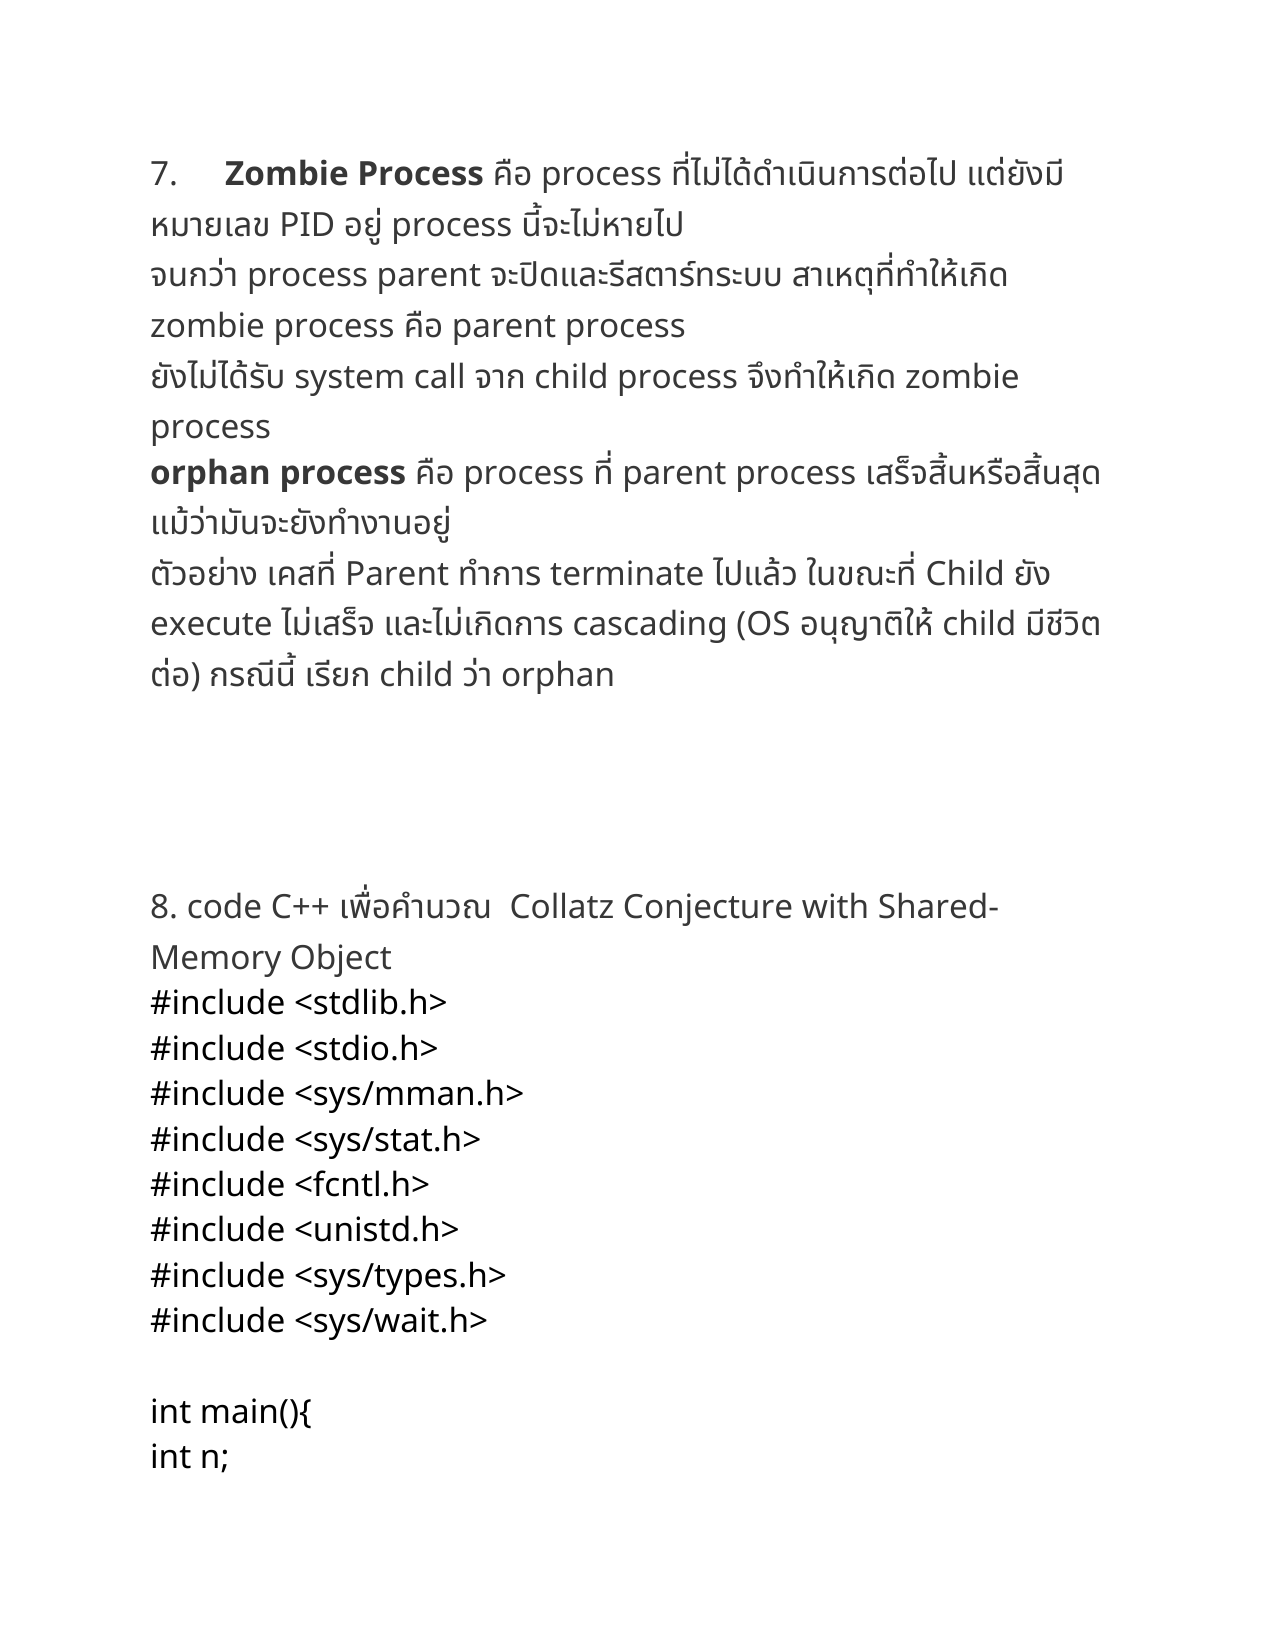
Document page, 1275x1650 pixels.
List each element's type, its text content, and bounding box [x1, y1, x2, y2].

text #include <sys/mman.h> [150, 1070, 1125, 1115]
text #include <sys/stat.h> [150, 1115, 1125, 1161]
text #include <sys/types.h> [150, 1252, 1125, 1297]
text #include <unistd.h> [150, 1206, 1125, 1252]
text 8. code C++ เพื่อคำนวณ Collatz Conjecture with Shared-Memory Object [150, 883, 1125, 979]
text #include <stdio.h> [150, 1024, 1125, 1070]
text orphan process คือ process ที่ parent process เสร็จสิ้นหรือสิ้นสุดแม้ว่ามันจะยังทำงานอยู่ [150, 448, 1125, 549]
text #include <fcntl.h> [150, 1161, 1125, 1206]
text int n; [150, 1433, 1125, 1479]
text int main(){ [150, 1388, 1125, 1433]
text #include <sys/wait.h> [150, 1297, 1125, 1342]
text จนกว่า process parent จะปิดและรีสตาร์ทระบบ สาเหตุที่ทำให้เกิด zombie process คือ parent process [150, 251, 1125, 352]
text ตัวอย่าง เคสที่ Parent ทำการ terminate ไปแล้ว ในขณะที่ Child ยัง execute ไม่เสร็จ และไม่เกิดการ cascading (OS อนุญาติให้ child มีชีวิตต่อ) กรณีนี้ เรียก child ว่า orphan [150, 549, 1125, 701]
text #include <stdlib.h> [150, 979, 1125, 1024]
text 7. Zombie Process คือ process ที่ไม่ได้ดำเนินการต่อไป แต่ยังมีหมายเลข PID อยู่ process นี้จะไม่หายไป [150, 150, 1125, 251]
text ยังไม่ได้รับ system call จาก child process จึงทำให้เกิด zombie process [150, 352, 1125, 448]
